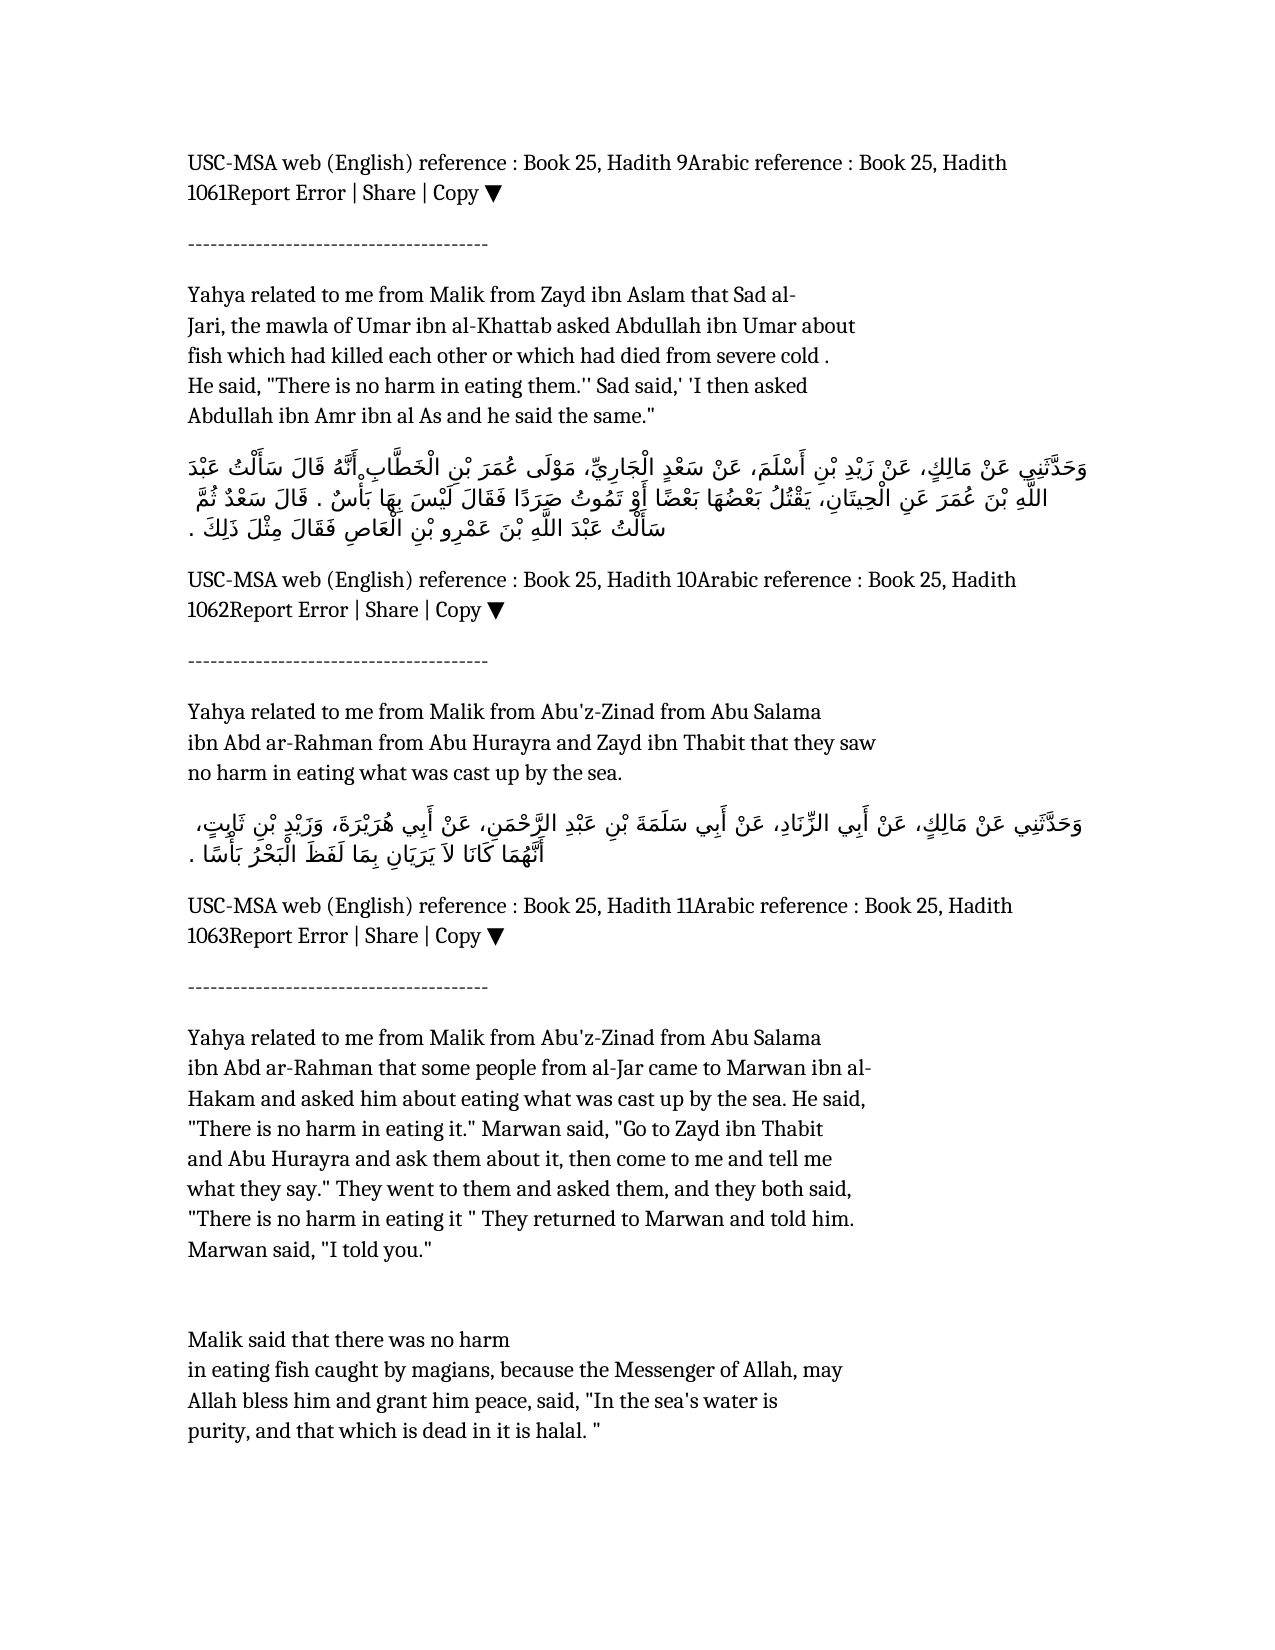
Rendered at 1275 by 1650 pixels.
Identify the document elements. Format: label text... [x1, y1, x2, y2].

text USC-MSA web (English) reference : Book 25, Hadith 9Arabic reference : Book 25, Hadith 1061Report Error | Share | Copy ▼ [187, 150, 1087, 207]
text USC-MSA web (English) reference : Book 25, Hadith 11Arabic reference : Book 25, Hadith 1063Report Error | Share | Copy ▼ [187, 893, 1087, 949]
text Yahya related to me from Malik from Abu'z-Zinad from Abu Salama ibn Abd ar-Rahman from Abu Hurayra and Zayd ibn Thabit that they saw no harm in eating what was cast up by the sea. [187, 699, 1087, 786]
text Yahya related to me from Malik from Zayd ibn Aslam that Sad al- Jari, the mawla of Umar ibn al-Khattab asked Abdullah ibn Umar about fish which had killed each other or which had died from severe cold . He said, "There is no harm in eating them.'' Sad said,' 'I then asked Abdullah ibn Amr ibn al As and he said the same." [187, 282, 1087, 429]
text USC-MSA web (English) reference : Book 25, Hadith 10Arabic reference : Book 25, Hadith 1062Report Error | Share | Copy ▼ [187, 567, 1087, 623]
text وَحَدَّثَنِي عَنْ مَالِكٍ، عَنْ زَيْدِ بْنِ أَسْلَمَ، عَنْ سَعْدٍ الْجَارِيِّ، مَوْلَى عُمَرَ بْنِ الْخَطَّابِ أَنَّهُ قَالَ سَأَلْتُ عَبْدَ اللَّهِ بْنَ عُمَرَ عَنِ الْحِيتَانِ، يَقْتُلُ بَعْضُهَا بَعْضًا أَوْ تَمُوتُ صَرَدًا فَقَالَ لَيْسَ بِهَا بَأْسٌ ‏.‏ قَالَ سَعْدٌ ثُمَّ سَأَلْتُ عَبْدَ اللَّهِ بْنَ عَمْرِو بْنِ الْعَاصِ فَقَالَ مِثْلَ ذَلِكَ ‏.‏ [187, 454, 1087, 542]
text ---------------------------------------- [187, 974, 1087, 1000]
text وَحَدَّثَنِي عَنْ مَالِكٍ، عَنْ أَبِي الزِّنَادِ، عَنْ أَبِي سَلَمَةَ بْنِ عَبْدِ الرَّحْمَنِ، عَنْ أَبِي هُرَيْرَةَ، وَزَيْدِ بْنِ ثَابِتٍ، أَنَّهُمَا كَانَا لاَ يَرَيَانِ بِمَا لَفَظَ الْبَحْرُ بَأْسًا ‏.‏ [187, 811, 1087, 868]
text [187, 1025, 1087, 1474]
text ---------------------------------------- [187, 231, 1087, 258]
text ---------------------------------------- [187, 648, 1087, 674]
